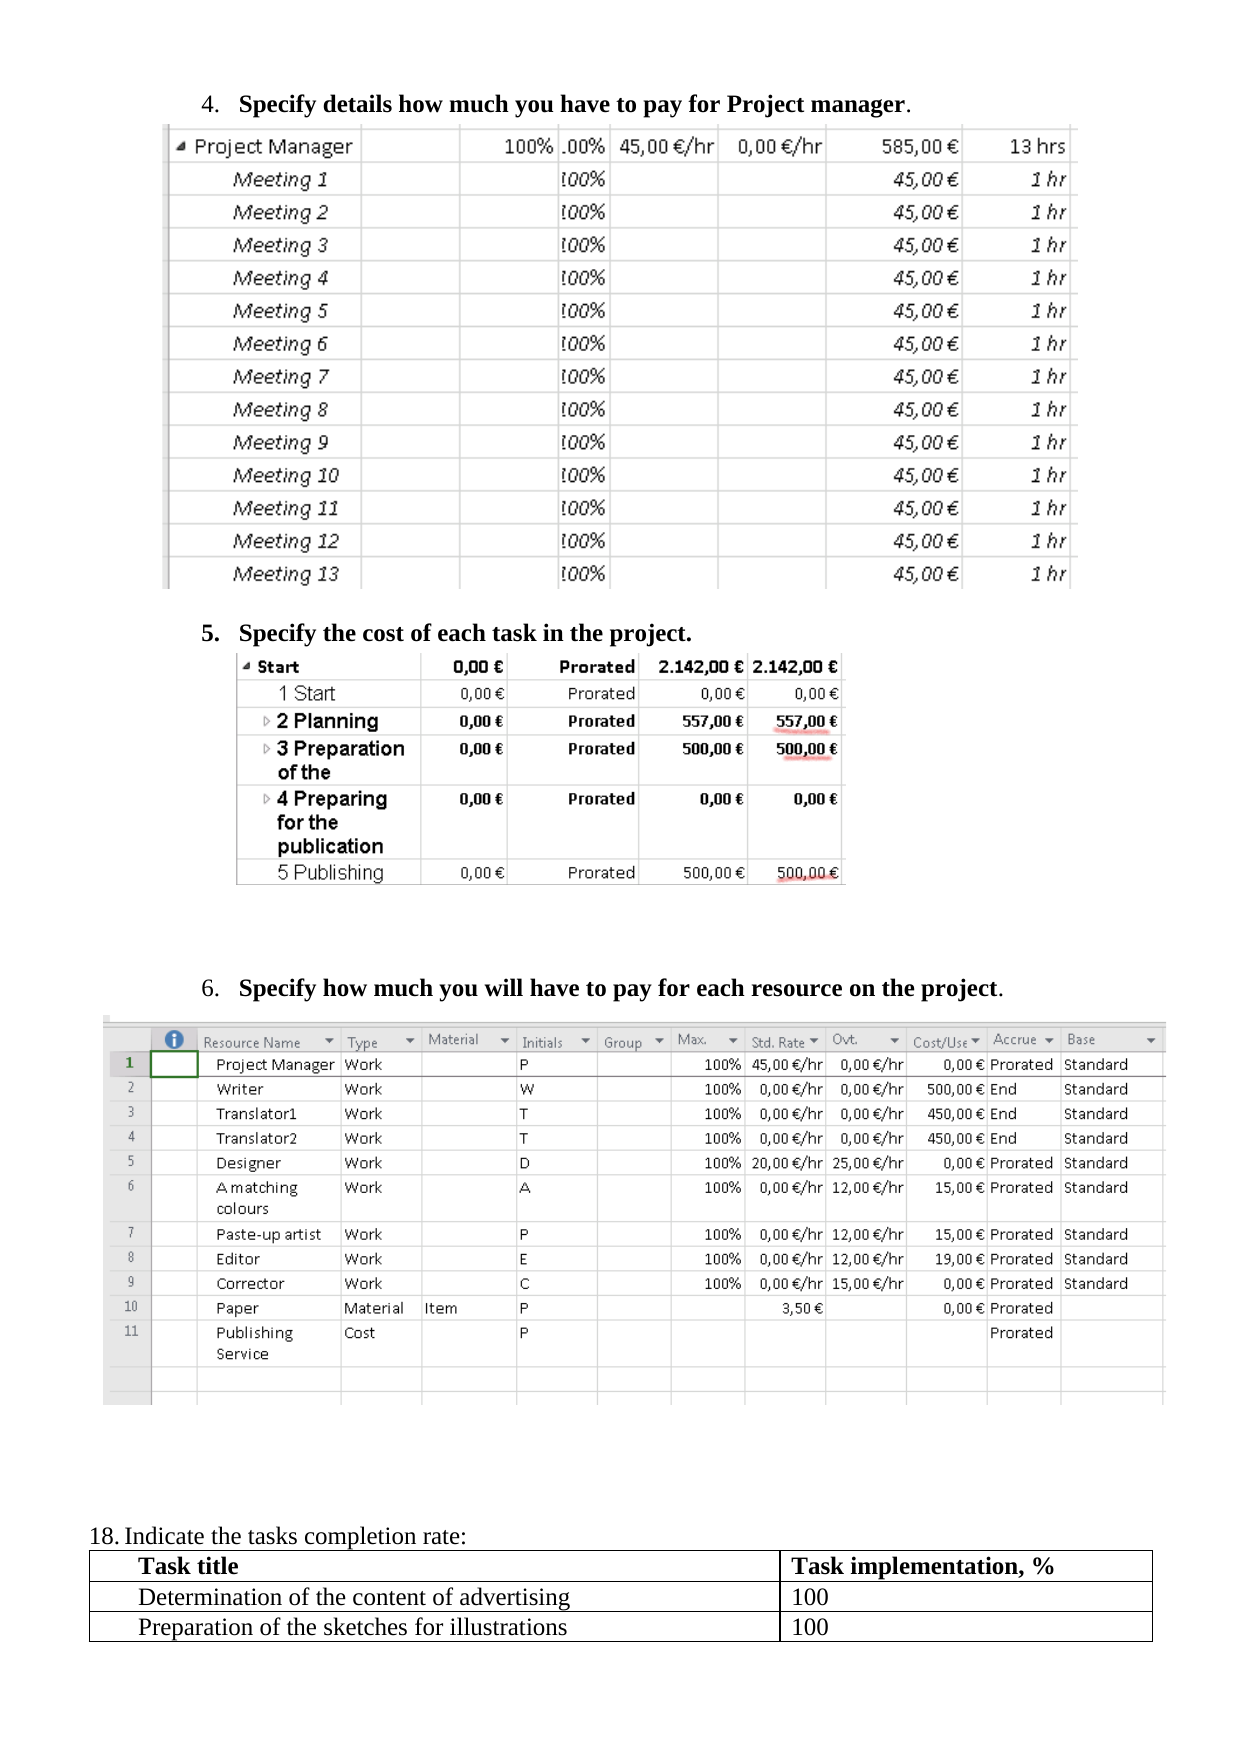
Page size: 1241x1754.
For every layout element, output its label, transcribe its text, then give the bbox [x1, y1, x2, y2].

list Indicate the tasks completion rate: [89, 1521, 1152, 1550]
table_header Task implementation, % [781, 1551, 1152, 1581]
table_cell Preparation of the sketches for illustrations [90, 1612, 779, 1641]
list Specify the cost of each task in the project. [201, 618, 1152, 647]
table_header Task title [90, 1551, 779, 1581]
table_cell Determination of the content of advertising [90, 1582, 779, 1611]
list Specify how much you will have to pay for each resource on the project. [201, 973, 1152, 1002]
table_cell 100 [781, 1612, 1152, 1641]
picture [162, 124, 1078, 589]
picture [103, 1015, 1167, 1405]
picture [236, 653, 846, 886]
table_cell 100 [781, 1582, 1152, 1611]
list Specify details how much you have to pay for Project manager. [201, 89, 1152, 118]
